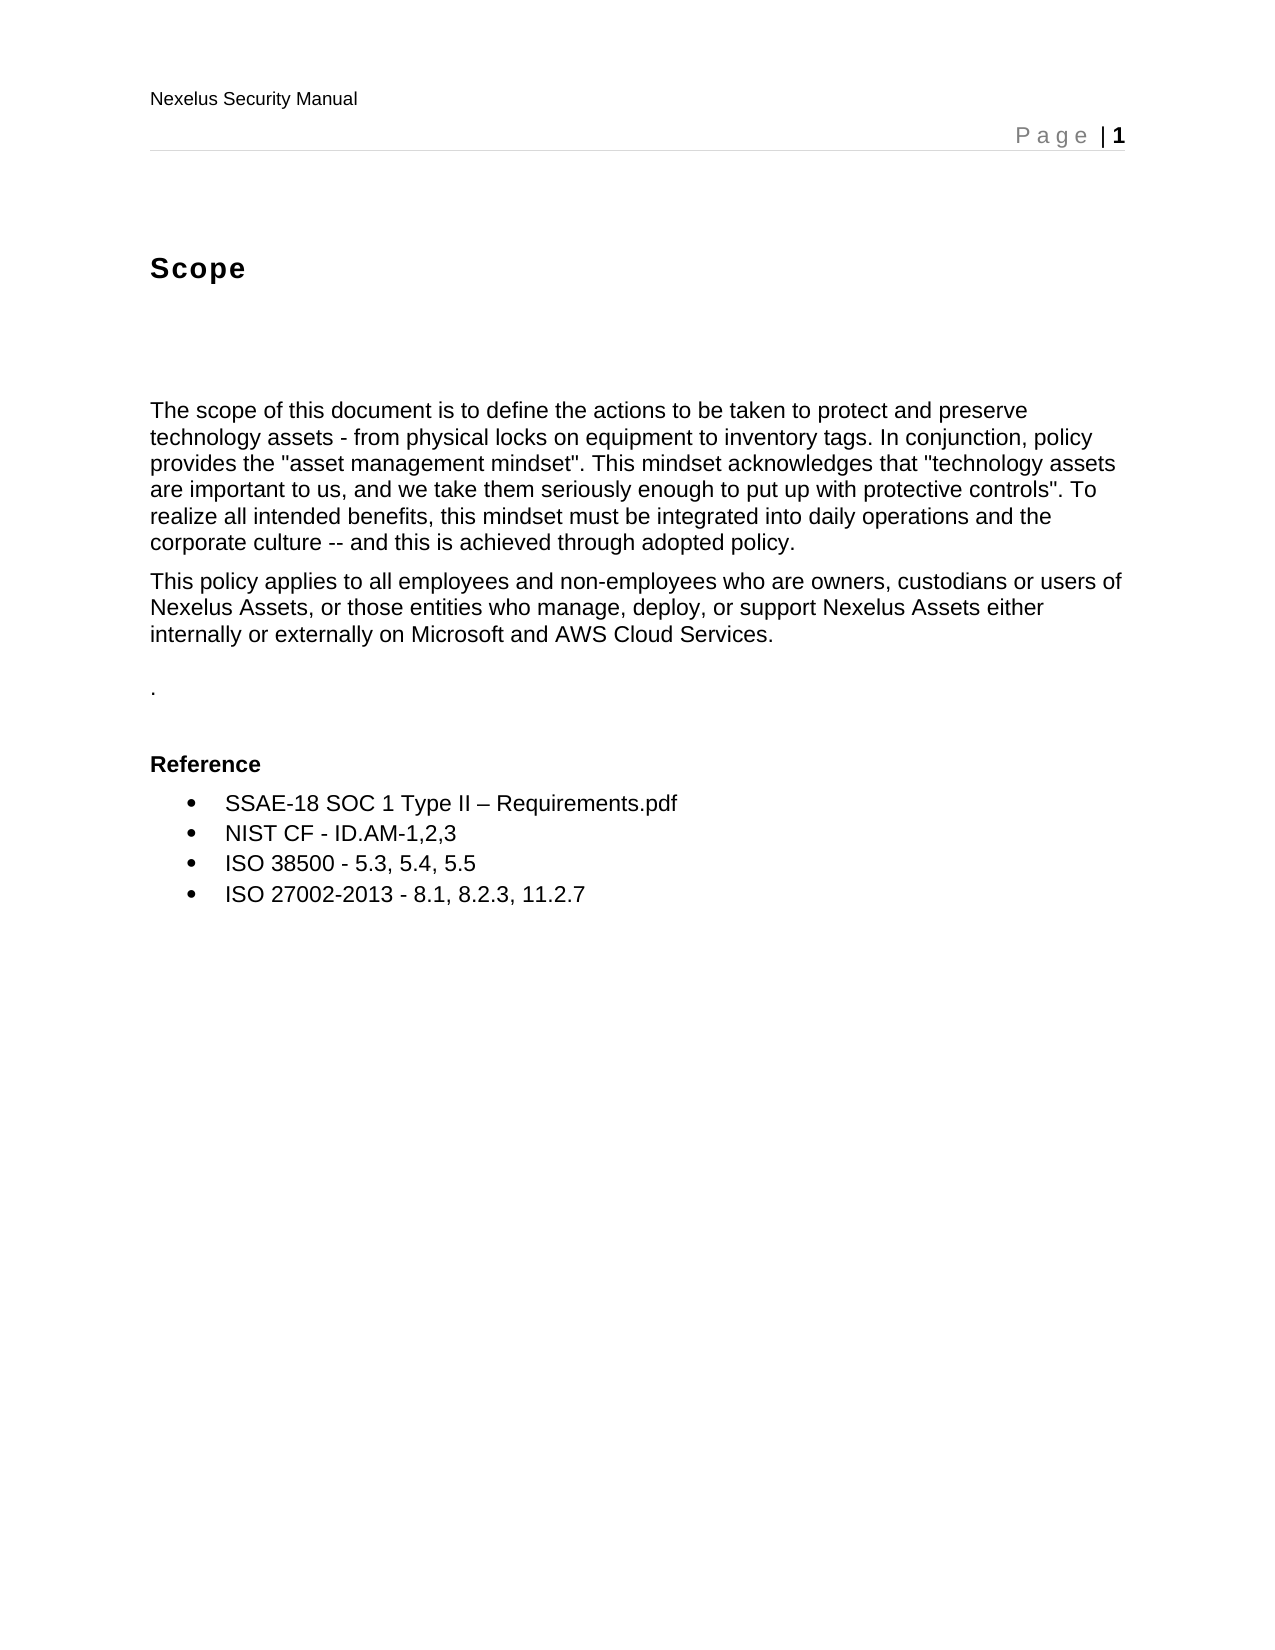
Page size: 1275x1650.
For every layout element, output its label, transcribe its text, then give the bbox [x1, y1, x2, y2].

text Reference [150, 751, 1125, 777]
text The scope of this document is to define the actions to be taken to protect and preserve technology assets - from physical locks on equipment to inventory tags. In conjunction, policy provides the "asset management mindset". This mindset acknowledges that "technology assets are important to us, and we take them seriously enough to put up with protective controls". To realize all intended benefits, this mindset must be integrated into daily operations and the corporate culture -- and this is achieved through adopted policy. [150, 397, 1125, 556]
list SSAE-18 SOC 1 Type II – Requirements.pdf [187, 790, 1125, 816]
list ISO 27002-2013 - 8.1, 8.2.3, 11.2.7 [187, 881, 1125, 907]
subtitle Scope [150, 227, 1125, 285]
text This policy applies to all employees and non-employees who are owners, custodians or users of Nexelus Assets, or those entities who manage, deploy, or support Nexelus Assets either internally or externally on Microsoft and AWS Cloud Services. . [150, 568, 1125, 700]
list NIST CF - ID.AM-1,2,3 [187, 820, 1125, 847]
list ISO 38500 - 5.3, 5.4, 5.5 [187, 850, 1125, 877]
